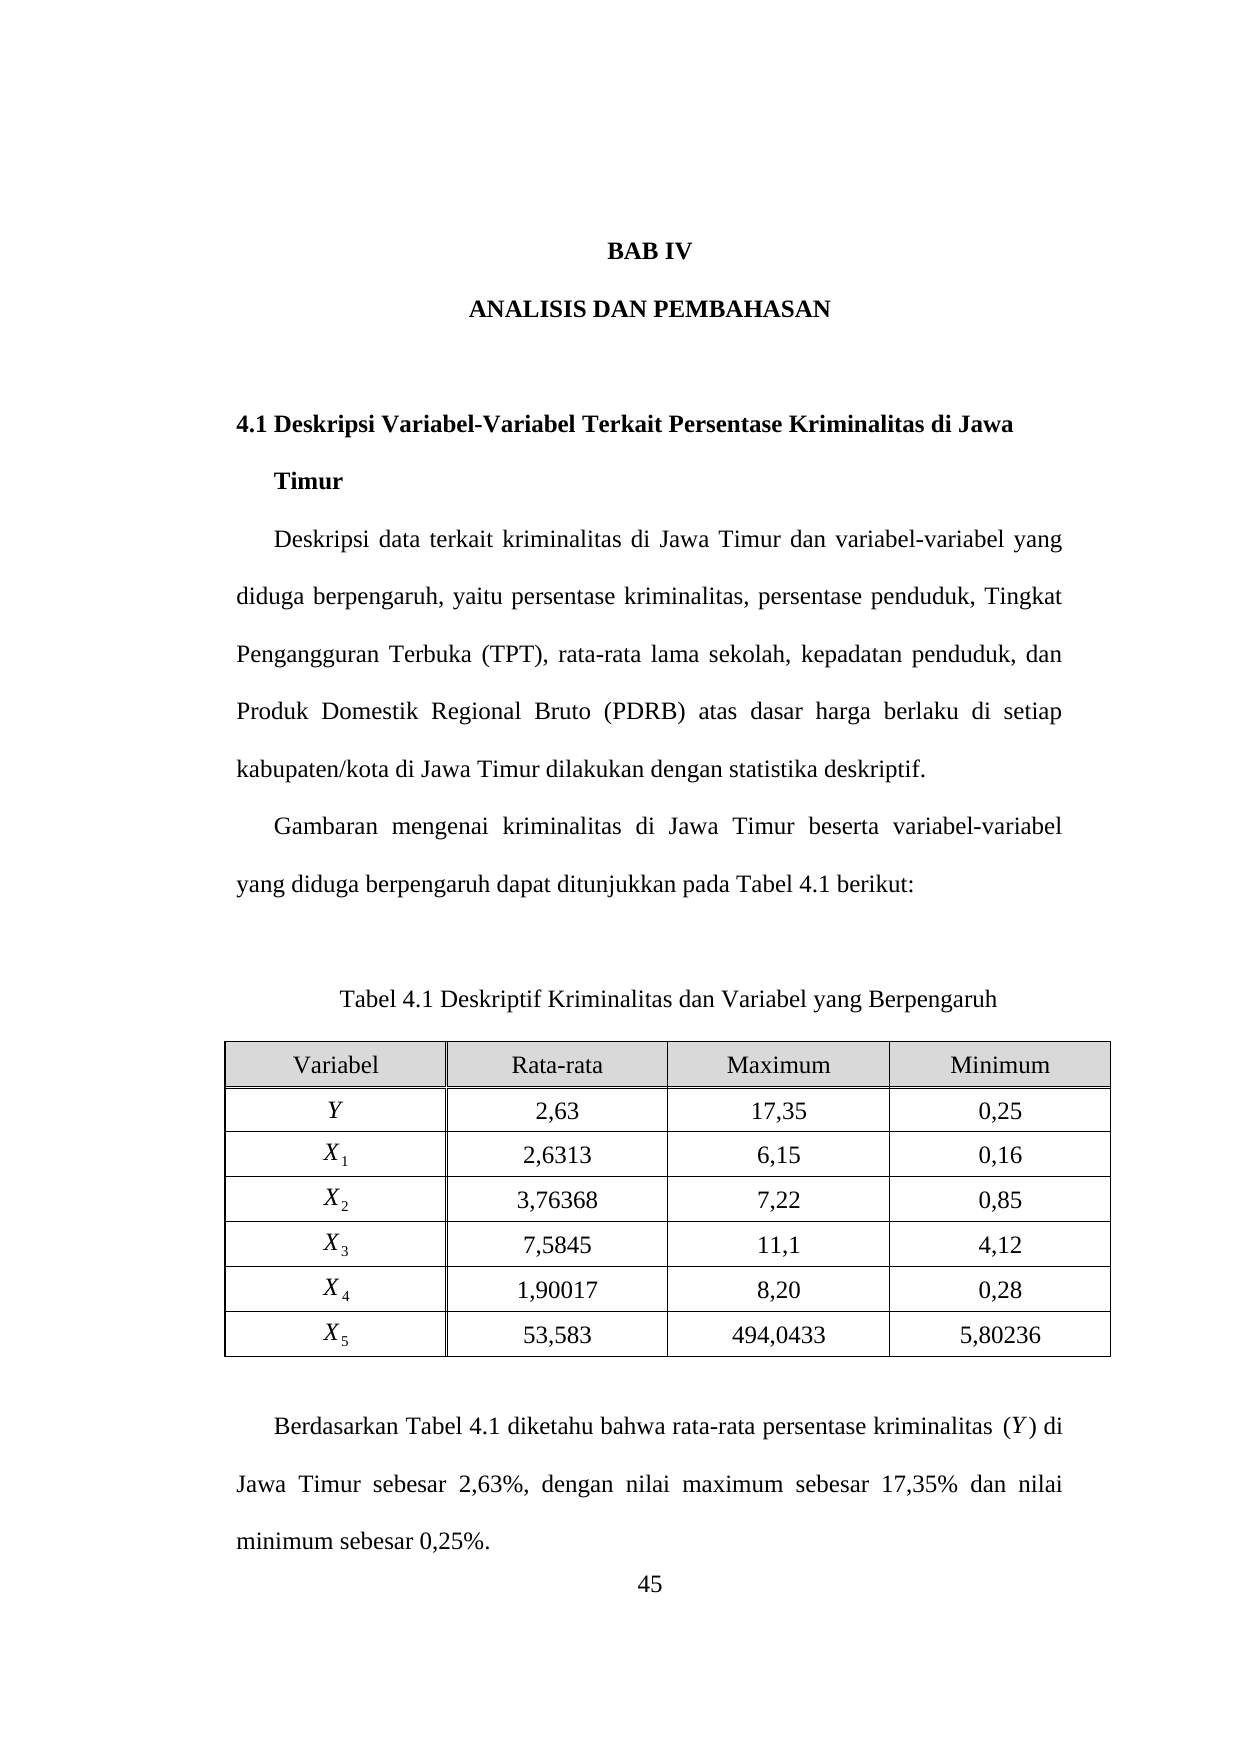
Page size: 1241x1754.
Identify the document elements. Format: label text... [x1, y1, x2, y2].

table_cell [226, 1312, 445, 1356]
table_cell 3,76368 [448, 1177, 667, 1221]
table_header Variabel [226, 1042, 445, 1086]
table_cell 5,80236 [890, 1312, 1110, 1356]
table_cell 7,5845 [448, 1222, 667, 1266]
table_cell 0,85 [890, 1177, 1110, 1221]
table_cell 4,12 [890, 1222, 1110, 1266]
table_cell [226, 1267, 445, 1311]
table_cell 0,16 [890, 1132, 1110, 1176]
table_cell 17,35 [668, 1089, 889, 1131]
table_cell [226, 1222, 445, 1266]
table_cell 11,1 [668, 1222, 889, 1266]
text Deskripsi Variabel-Variabel Terkait Persentase Kriminalitas di Jawa Timur [236, 409, 1063, 495]
subtitle BAB IV [236, 236, 1063, 265]
list Deskripsi data terkait kriminalitas di Jawa Timur dan variabel-variabel yang diduga berpengaruh, yaitu persentase kriminalitas, persentase penduduk, Tingkat Pengangguran Terbuka (TPT), rata-rata lama sekolah, kepadatan penduduk, dan Produk Domestik Regional Bruto (PDRB) atas dasar harga berlaku di setiap kabupaten/kota di Jawa Timur dilakukan dengan statistika deskriptif. [236, 524, 1063, 782]
table_cell 0,25 [890, 1089, 1110, 1131]
table_cell 2,6313 [448, 1132, 667, 1176]
table_cell 2,63 [448, 1089, 667, 1131]
table_header Minimum [890, 1042, 1110, 1086]
table_cell 494,0433 [668, 1312, 889, 1356]
table_cell [226, 1089, 445, 1131]
table_cell [226, 1177, 445, 1221]
table_cell 0,28 [890, 1267, 1110, 1311]
table_cell 6,15 [668, 1132, 889, 1176]
table_cell 1,90017 [448, 1267, 667, 1311]
table_cell 53,583 [448, 1312, 667, 1356]
table_cell 8,20 [668, 1267, 889, 1311]
table_cell 7,22 [668, 1177, 889, 1221]
list Tabel 4.1 Deskriptif Kriminalitas dan Variabel yang Berpengaruh [236, 984, 1063, 1012]
table_header Maximum [668, 1042, 889, 1086]
list Berdasarkan Tabel 4.1 diketahu bahwa rata-rata persentase kriminalitas () di Jawa Timur sebesar 2,63%, dengan nilai maximum sebesar 17,35% dan nilai minimum sebesar 0,25%. [236, 1411, 1063, 1555]
text ANALISIS DAN PEMBAHASAN [236, 294, 1063, 322]
table_header Rata-rata [448, 1042, 667, 1086]
list Gambaran mengenai kriminalitas di Jawa Timur beserta variabel-variabel yang diduga berpengaruh dapat ditunjukkan pada Tabel 4.1 berikut: [236, 811, 1063, 897]
table_cell [226, 1132, 445, 1176]
